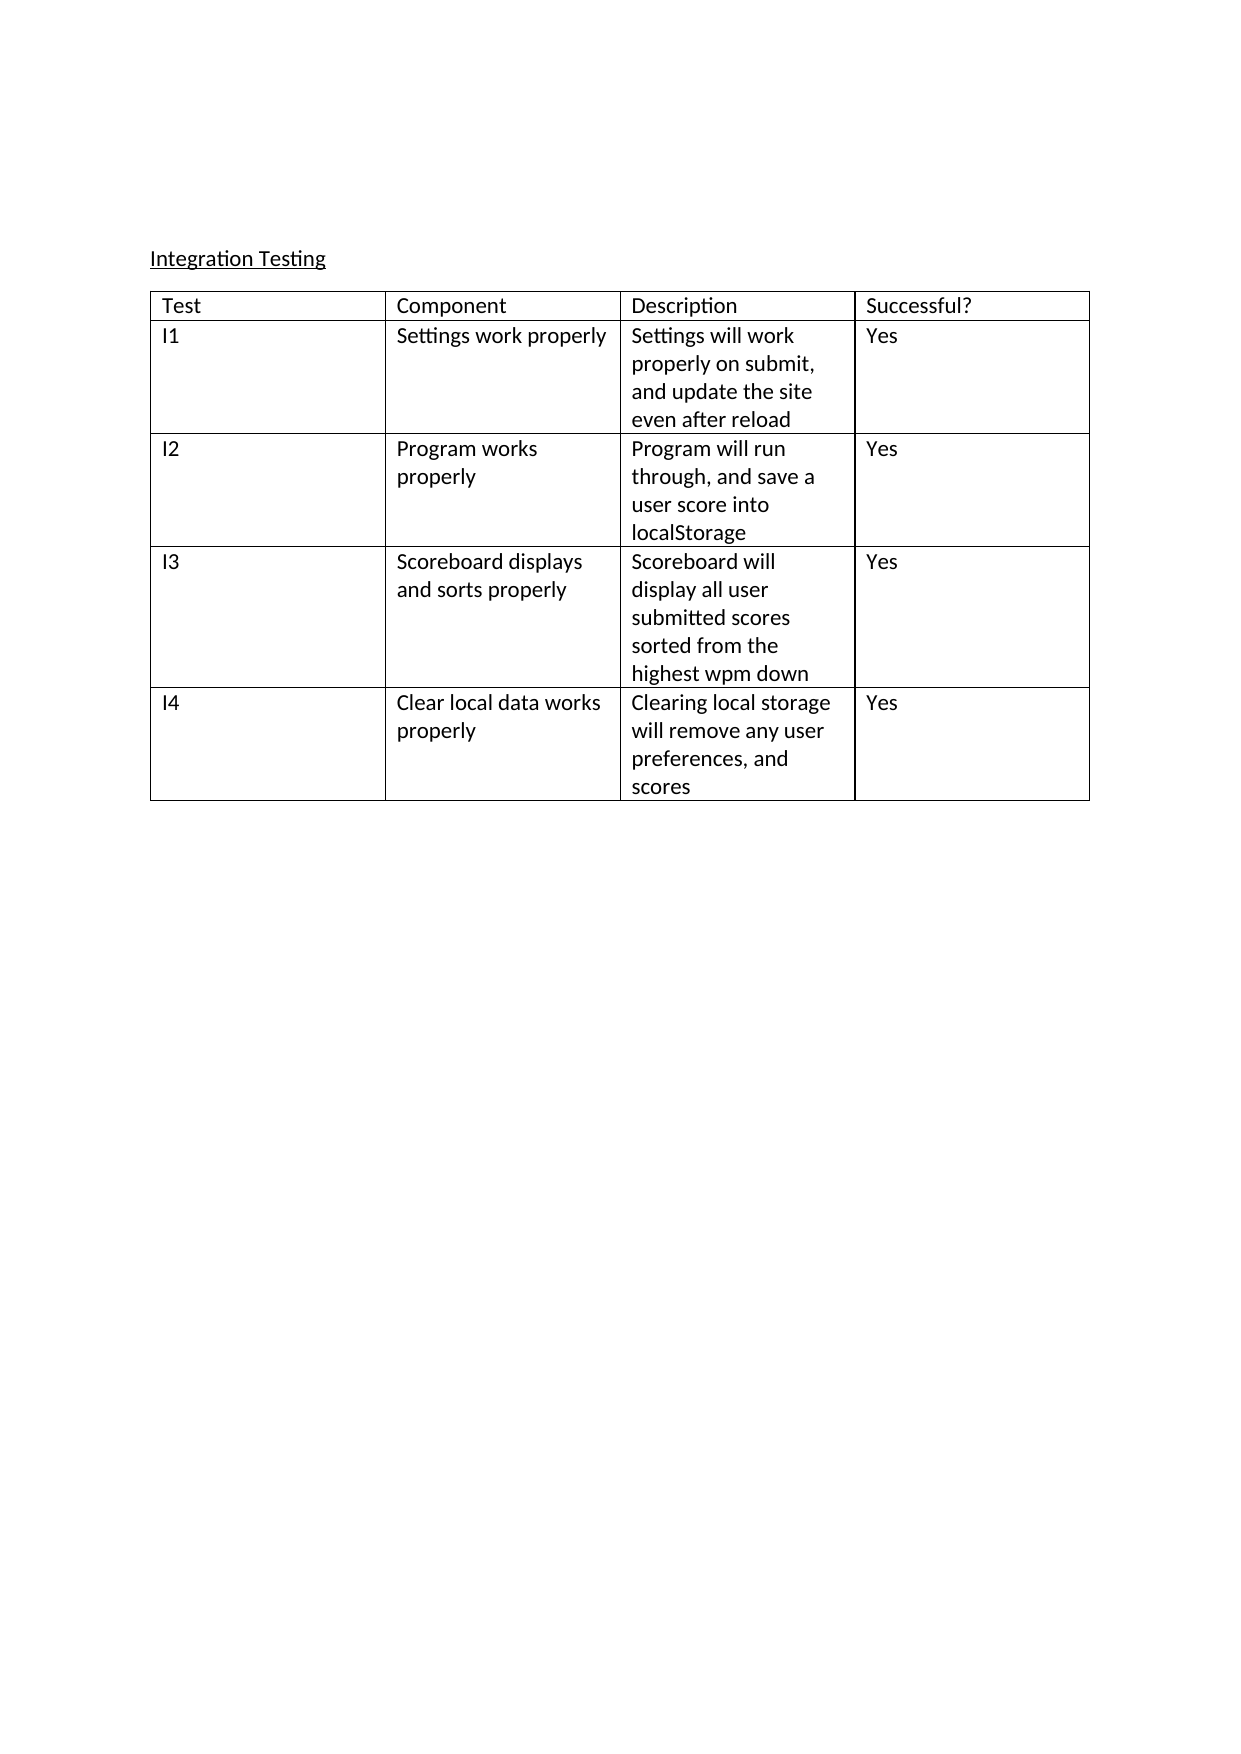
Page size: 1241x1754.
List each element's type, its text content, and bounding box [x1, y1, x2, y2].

table_cell I3 [151, 547, 385, 687]
table_header Successful? [856, 292, 1089, 320]
table_cell Yes [856, 434, 1089, 546]
table_cell Settings will work properly on submit, and update the site even after reload [621, 321, 854, 433]
table_cell I2 [151, 434, 385, 546]
table_cell Clear local data works properly [386, 688, 620, 800]
table_cell Yes [856, 547, 1089, 687]
table_cell Program will run through, and save a user score into localStorage [621, 434, 854, 546]
table_cell Settings work properly [386, 321, 620, 433]
table_cell Scoreboard displays and sorts properly [386, 547, 620, 687]
table_header Description [621, 292, 854, 320]
text Integration Testing [150, 244, 1090, 272]
table_cell I1 [151, 321, 385, 433]
table_cell Yes [856, 321, 1089, 433]
table_cell Yes [856, 688, 1089, 800]
table_cell Clearing local storage will remove any user preferences, and scores [621, 688, 854, 800]
table_cell Scoreboard will display all user submitted scores sorted from the highest wpm down [621, 547, 854, 687]
table_header Component [386, 292, 620, 320]
table_cell I4 [151, 688, 385, 800]
table_cell Program works properly [386, 434, 620, 546]
table_header Test [151, 292, 385, 320]
